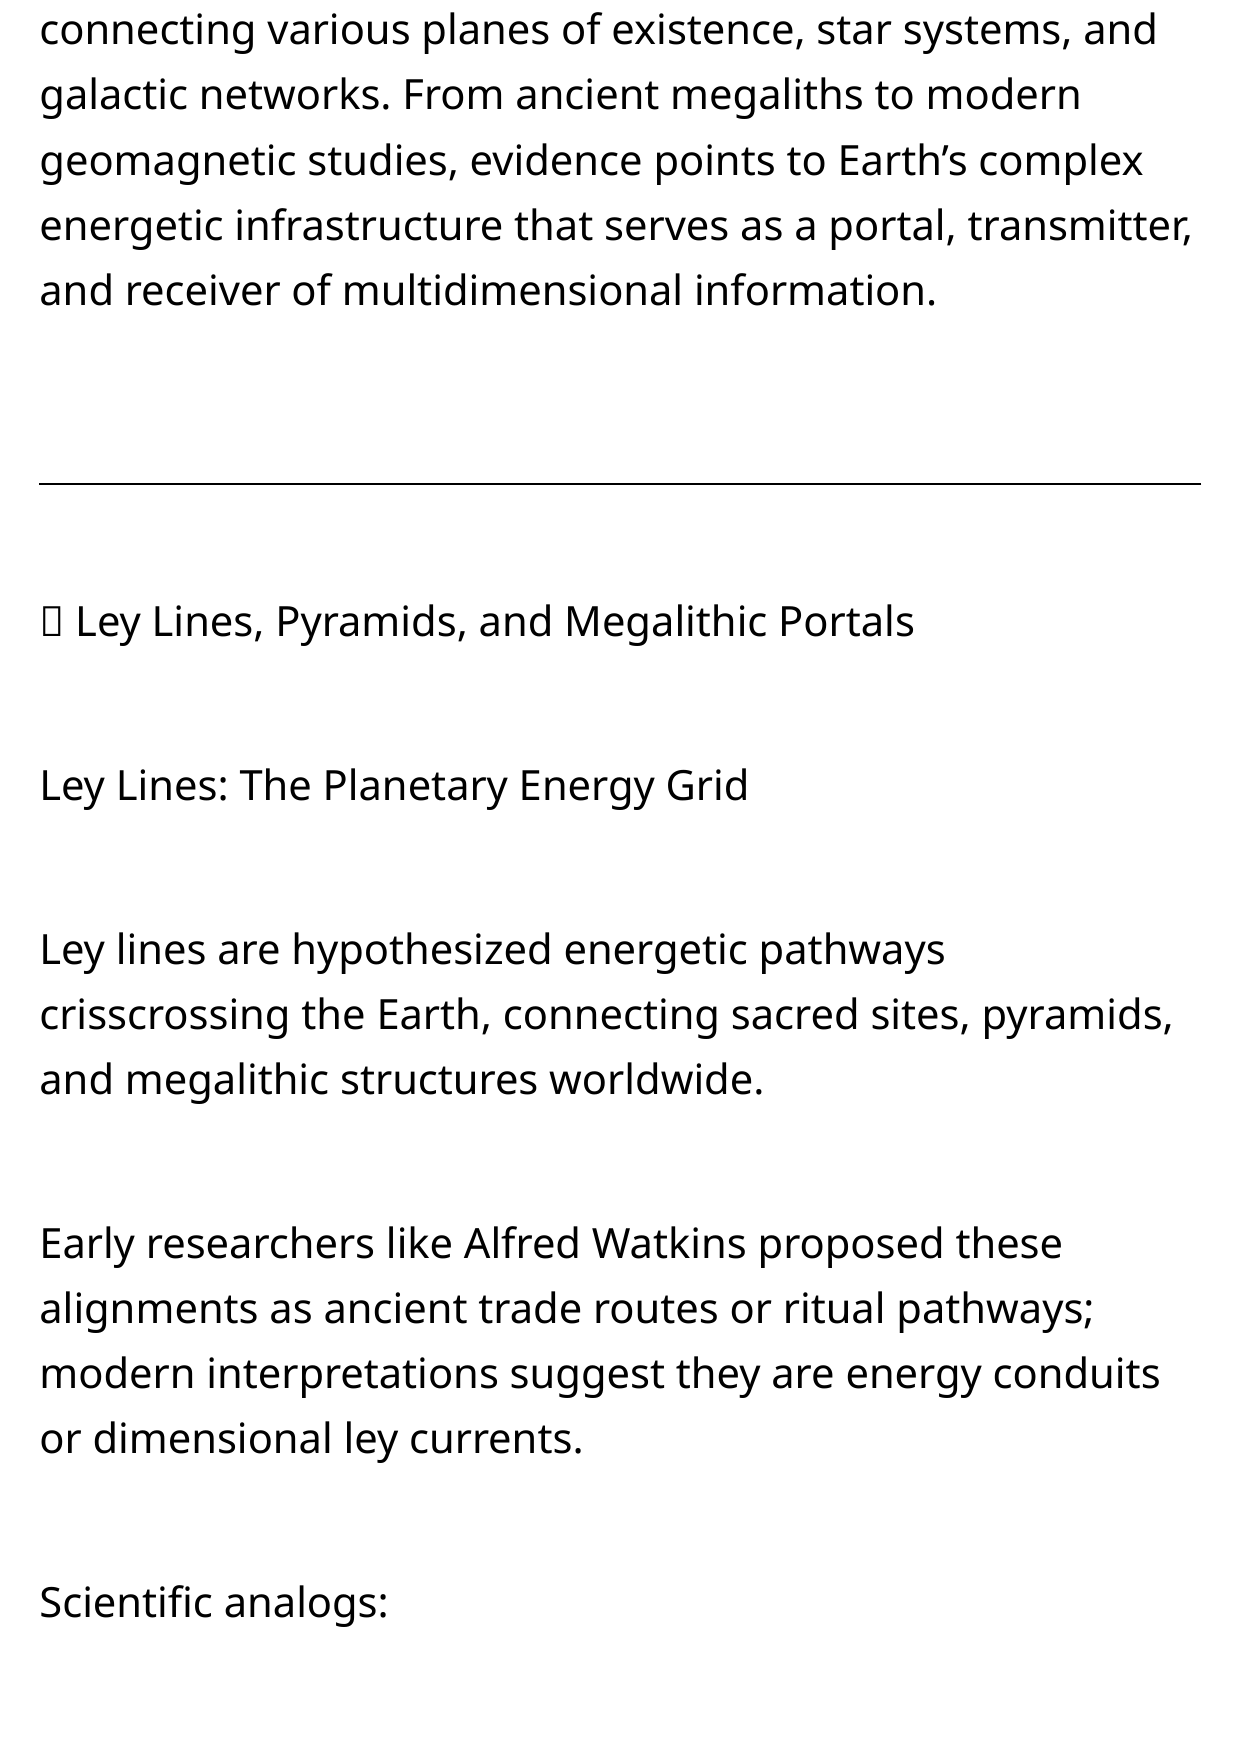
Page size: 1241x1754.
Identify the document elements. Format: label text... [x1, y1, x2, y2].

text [39, 0, 1201, 318]
text Ley lines are hypothesized energetic pathways crisscrossing the Earth, connecting sacred sites, pyramids, and megalithic structures worldwide. [39, 919, 1201, 1107]
text Early researchers like Alfred Watkins proposed these alignments as ancient trade routes or ritual pathways; modern interpretations suggest they are energy conduits or dimensional ley currents. [39, 1214, 1201, 1466]
text Scientific analogs: [39, 1573, 1201, 1630]
text Ley Lines: The Planetary Energy Grid [39, 756, 1201, 812]
text 🔺 Ley Lines, Pyramids, and Megalithic Portals [39, 592, 1201, 649]
